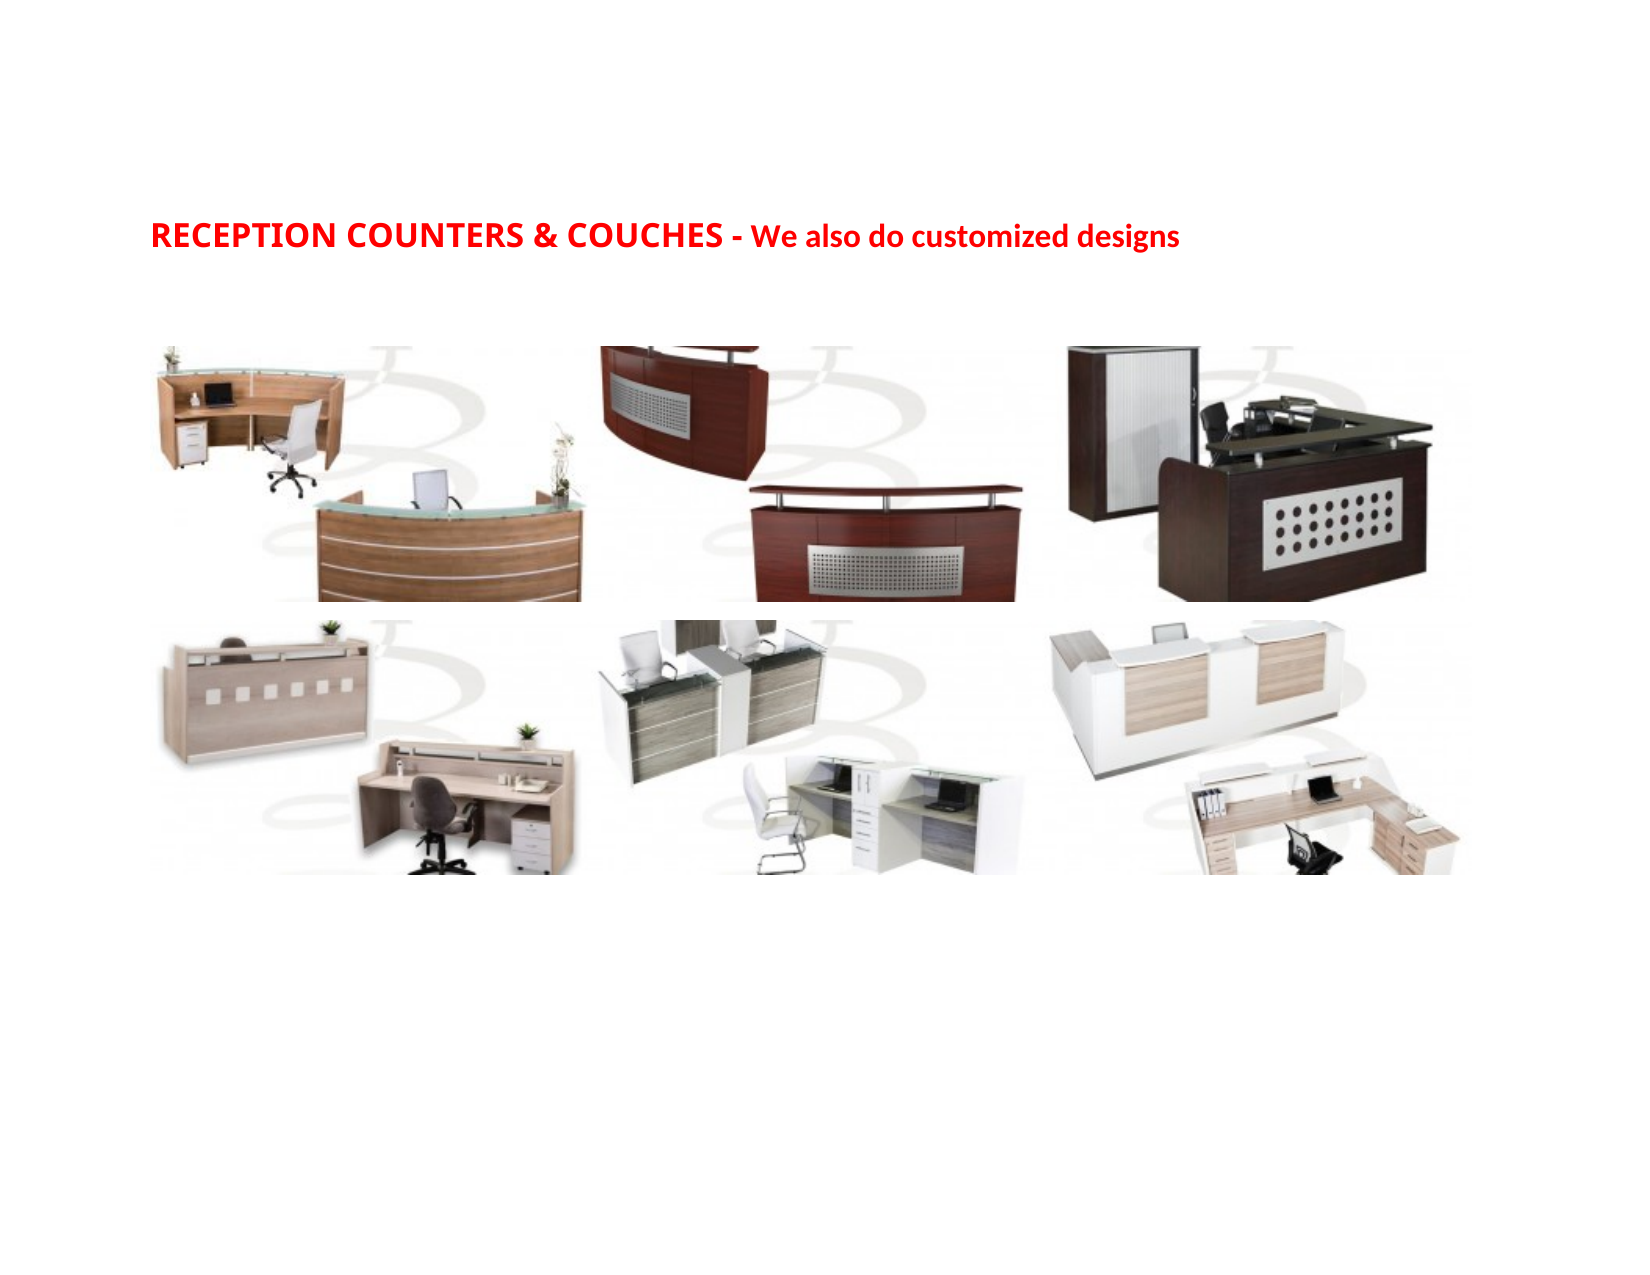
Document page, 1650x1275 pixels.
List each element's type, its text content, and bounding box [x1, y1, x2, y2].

picture [150, 346, 1472, 602]
text RECEPTION COUNTERS & COUCHES - We also do customized designs [150, 212, 1500, 257]
picture [150, 620, 1472, 875]
